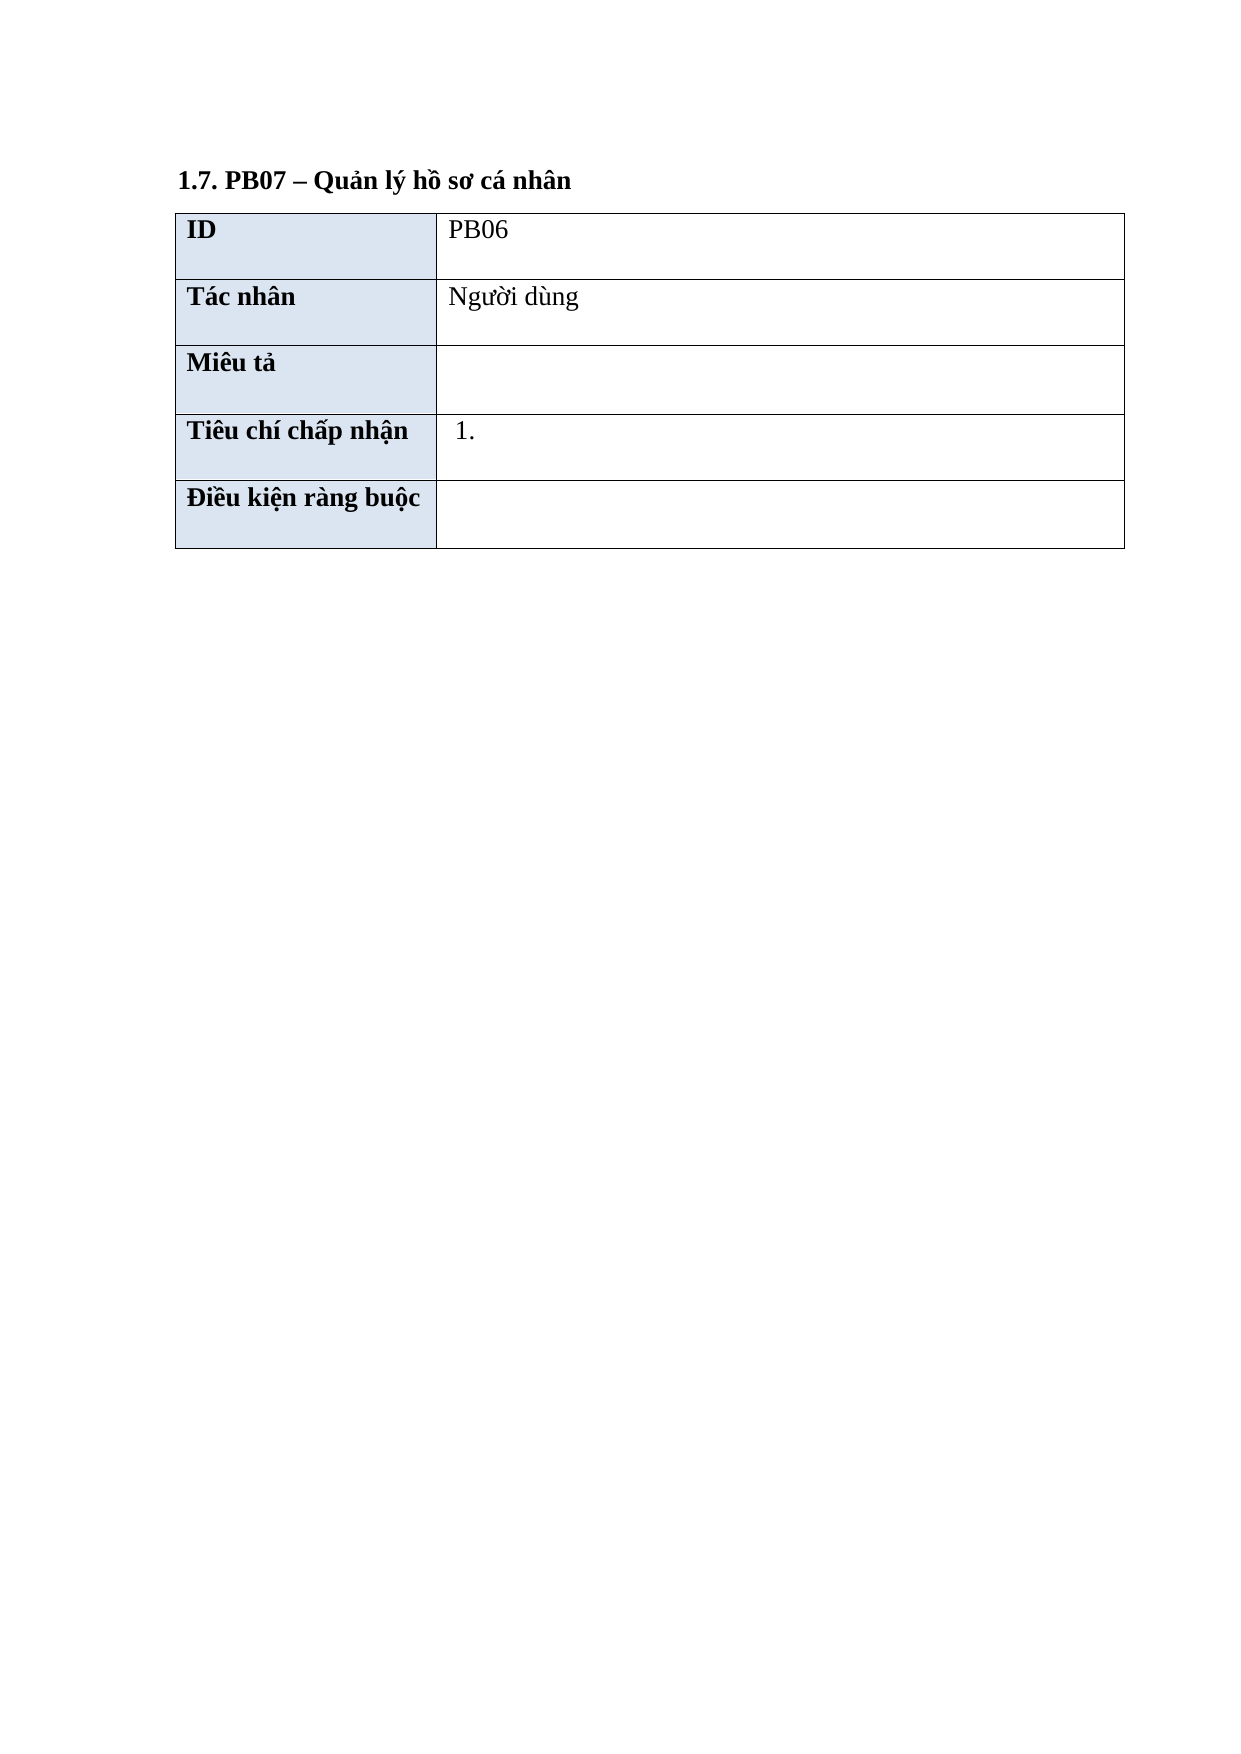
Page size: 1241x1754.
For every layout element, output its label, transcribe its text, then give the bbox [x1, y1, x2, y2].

subtitle 1.7. PB07 – Quản lý hồ sơ cá nhân [177, 164, 1122, 196]
table_cell Tiêu chí chấp nhận [176, 415, 436, 479]
table_cell [437, 346, 1124, 413]
table_cell Người dùng [437, 280, 1124, 345]
table_cell Điều kiện ràng buộc [176, 481, 436, 548]
table_header ID [176, 214, 436, 279]
table_header PB06 [437, 214, 1124, 279]
table_cell [437, 481, 1124, 548]
table_cell Miêu tả [176, 346, 436, 413]
table_cell Tác nhân [176, 280, 436, 345]
table_cell 1. [437, 415, 1124, 479]
